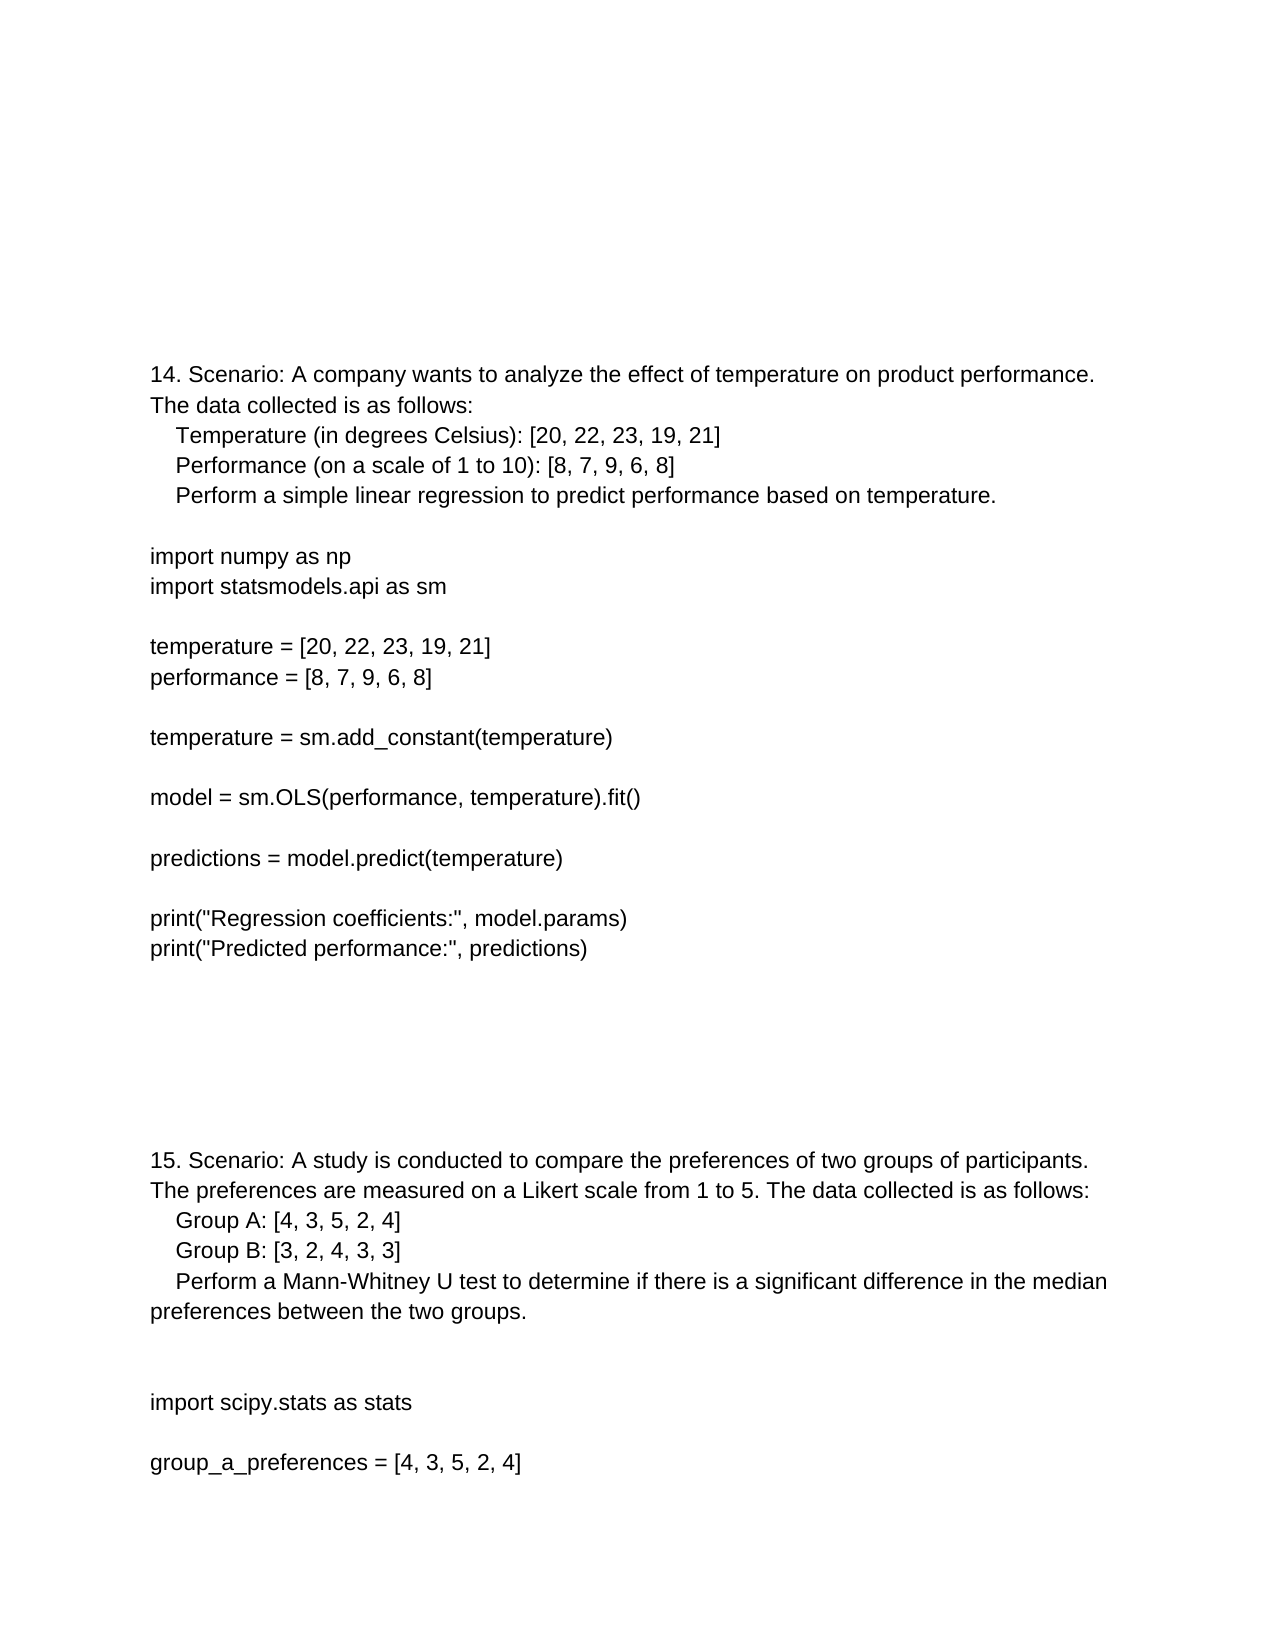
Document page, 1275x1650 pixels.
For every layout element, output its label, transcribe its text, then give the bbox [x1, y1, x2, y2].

text import numpy as np [150, 543, 1125, 569]
text Perform a Mann-Whitney U test to determine if there is a significant difference in the median preferences between the two groups. [150, 1268, 1125, 1324]
text import scipy.stats as stats [150, 1388, 1125, 1415]
text Group B: [3, 2, 4, 3, 3] [150, 1237, 1125, 1264]
text import statsmodels.api as sm [150, 573, 1125, 599]
text 15. Scenario: A study is conducted to compare the preferences of two groups of participants. The preferences are measured on a Likert scale from 1 to 5. The data collected is as follows: [150, 1147, 1125, 1203]
text Temperature (in degrees Celsius): [20, 22, 23, 19, 21] [150, 422, 1125, 448]
text Performance (on a scale of 1 to 10): [8, 7, 9, 6, 8] [150, 452, 1125, 478]
text temperature = [20, 22, 23, 19, 21] [150, 633, 1125, 660]
text print("Regression coefficients:", model.params) [150, 905, 1125, 932]
text print("Predicted performance:", predictions) [150, 935, 1125, 962]
text predictions = model.predict(temperature) [150, 845, 1125, 871]
text group_a_preferences = [4, 3, 5, 2, 4] [150, 1449, 1125, 1475]
text model = sm.OLS(performance, temperature).fit() [150, 784, 1125, 811]
text 14. Scenario: A company wants to analyze the effect of temperature on product performance. The data collected is as follows: [150, 361, 1125, 418]
text performance = [8, 7, 9, 6, 8] [150, 663, 1125, 690]
text Group A: [4, 3, 5, 2, 4] [150, 1207, 1125, 1234]
text Perform a simple linear regression to predict performance based on temperature. [150, 482, 1125, 509]
text temperature = sm.add_constant(temperature) [150, 724, 1125, 750]
